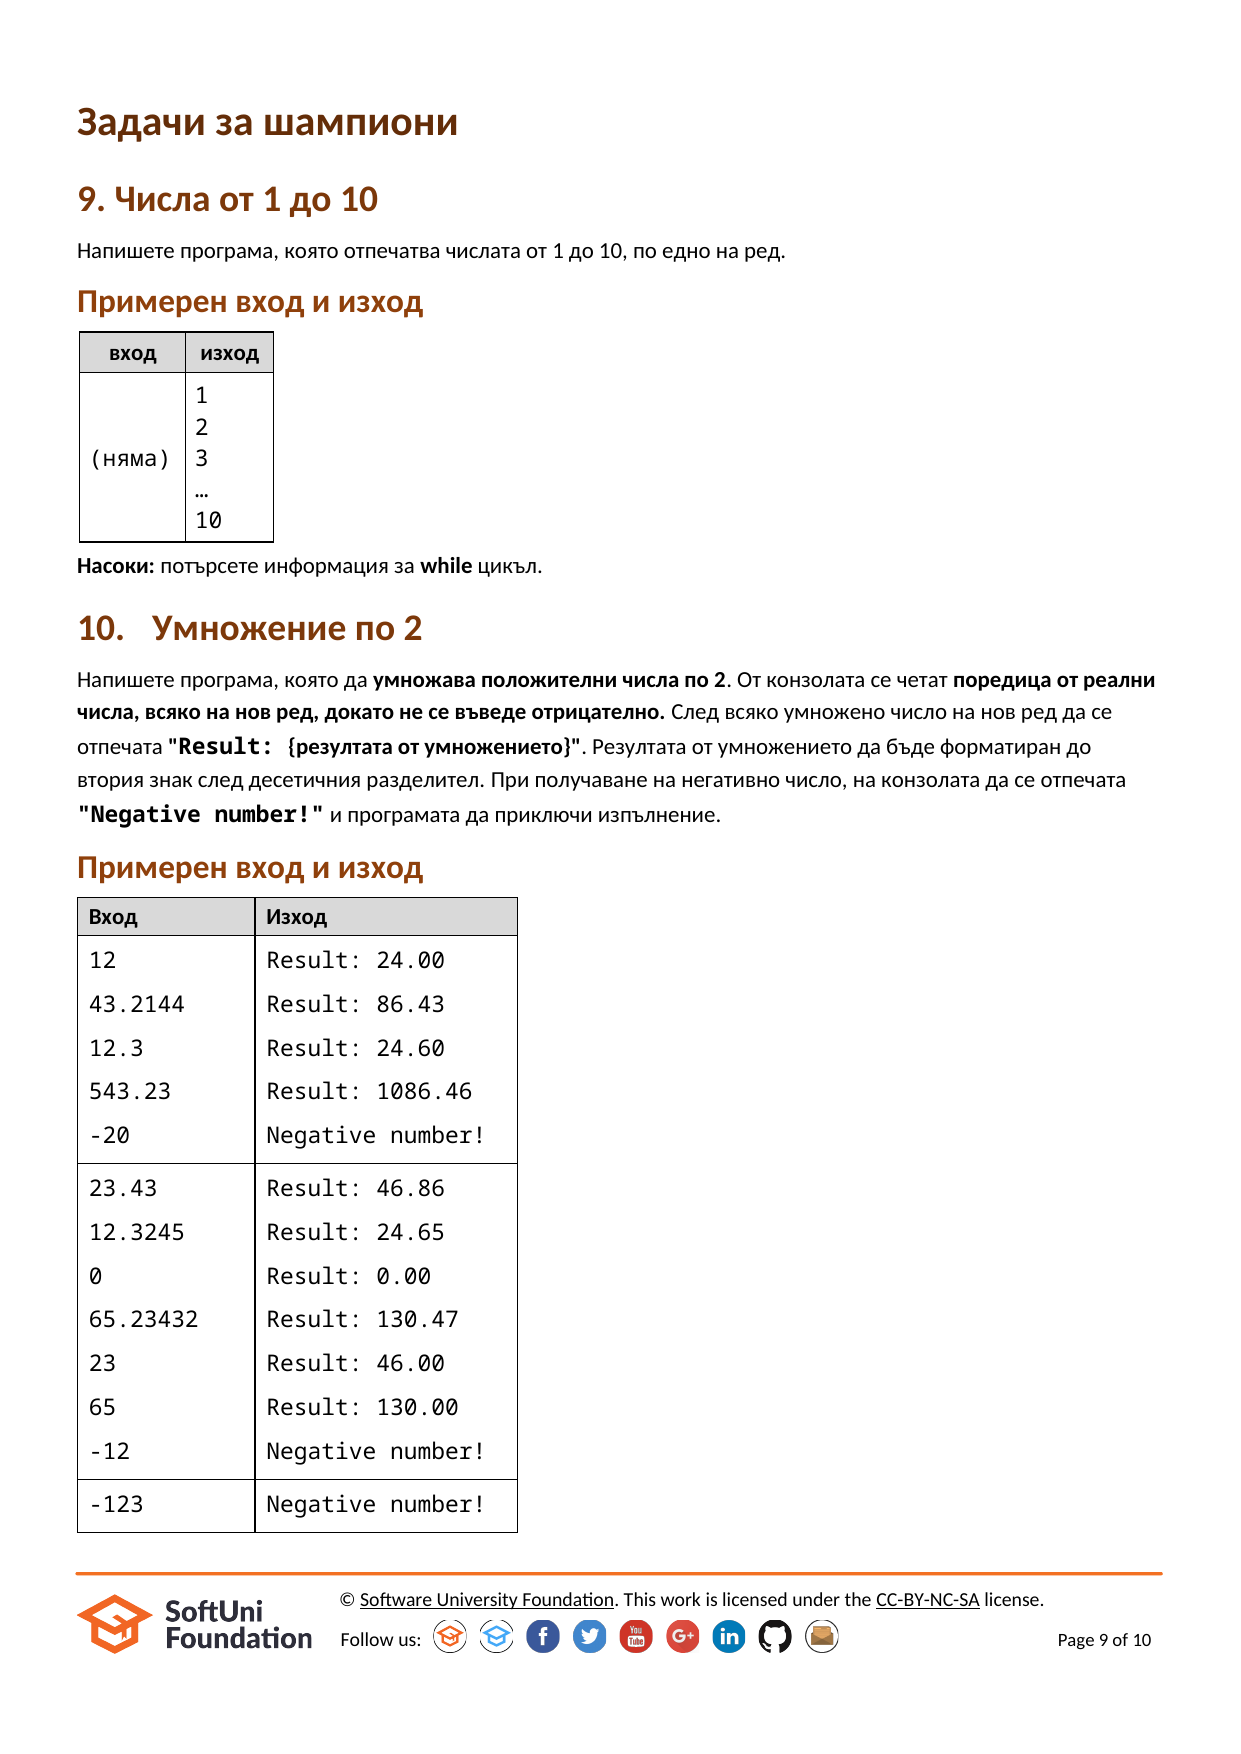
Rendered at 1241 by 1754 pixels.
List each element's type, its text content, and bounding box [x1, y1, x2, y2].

text Напишете програма, която да умножава положителни числа по 2. От конзолата се четат поредица от реални числа, всяко на нов ред, докато не се въведе отрицателно. След всяко умножено число на нов ред да се отпечата "Result: {резултата от умножението}". Резултата от умножението да бъде форматиран до втория знак след десетичния разделител. При получаване на негативно число, на конзолата да се отпечата "Negative number!" и програмата да приключи изпълнение. [77, 665, 1163, 829]
table_cell Negative number! [256, 1480, 517, 1532]
table_header вход [80, 333, 185, 372]
picture [619, 1620, 653, 1653]
picture [433, 1620, 467, 1653]
picture [573, 1620, 607, 1653]
table_header изход [186, 333, 273, 372]
picture [805, 1620, 839, 1653]
subtitle Умножение по 2 [77, 604, 1163, 650]
table_cell (няма) [80, 373, 185, 541]
picture [480, 1620, 513, 1653]
picture [712, 1643, 722, 1653]
picture [712, 1620, 722, 1630]
picture [76, 1594, 312, 1654]
text Насоки: потърсете информация за while цикъл. [77, 551, 1163, 579]
picture [666, 1620, 700, 1653]
table_cell Result: 46.86 Result: 24.65 Result: 0.00 Result: 130.47 Result: 46.00 Result: 130.00 Negative number! [256, 1164, 517, 1478]
subtitle Числа от 1 до 10 [77, 175, 1163, 221]
subtitle Примерен вход и изход [77, 280, 1163, 321]
table_cell 12 43.2144 12.3 543.23 -20 [78, 936, 254, 1163]
picture [736, 1643, 746, 1653]
table_header Вход [78, 898, 254, 935]
table_cell Result: 24.00 Result: 86.43 Result: 24.60 Result: 1086.46 Negative number! [256, 936, 517, 1163]
table_cell 1 2 3 … 10 [186, 373, 273, 541]
subtitle Задачи за шампиони [77, 95, 1163, 146]
picture [727, 1634, 738, 1644]
table_cell -123 [78, 1480, 254, 1532]
picture [526, 1620, 560, 1653]
text Напишете програма, която отпечатва числата от 1 до 10, по едно на ред. [77, 236, 1163, 264]
subtitle Примерен вход и изход [77, 846, 1163, 887]
picture [758, 1620, 792, 1653]
table_cell 23.43 12.3245 0 65.23432 23 65 -12 [78, 1164, 254, 1478]
picture [736, 1620, 746, 1630]
table_header Изход [256, 898, 517, 935]
